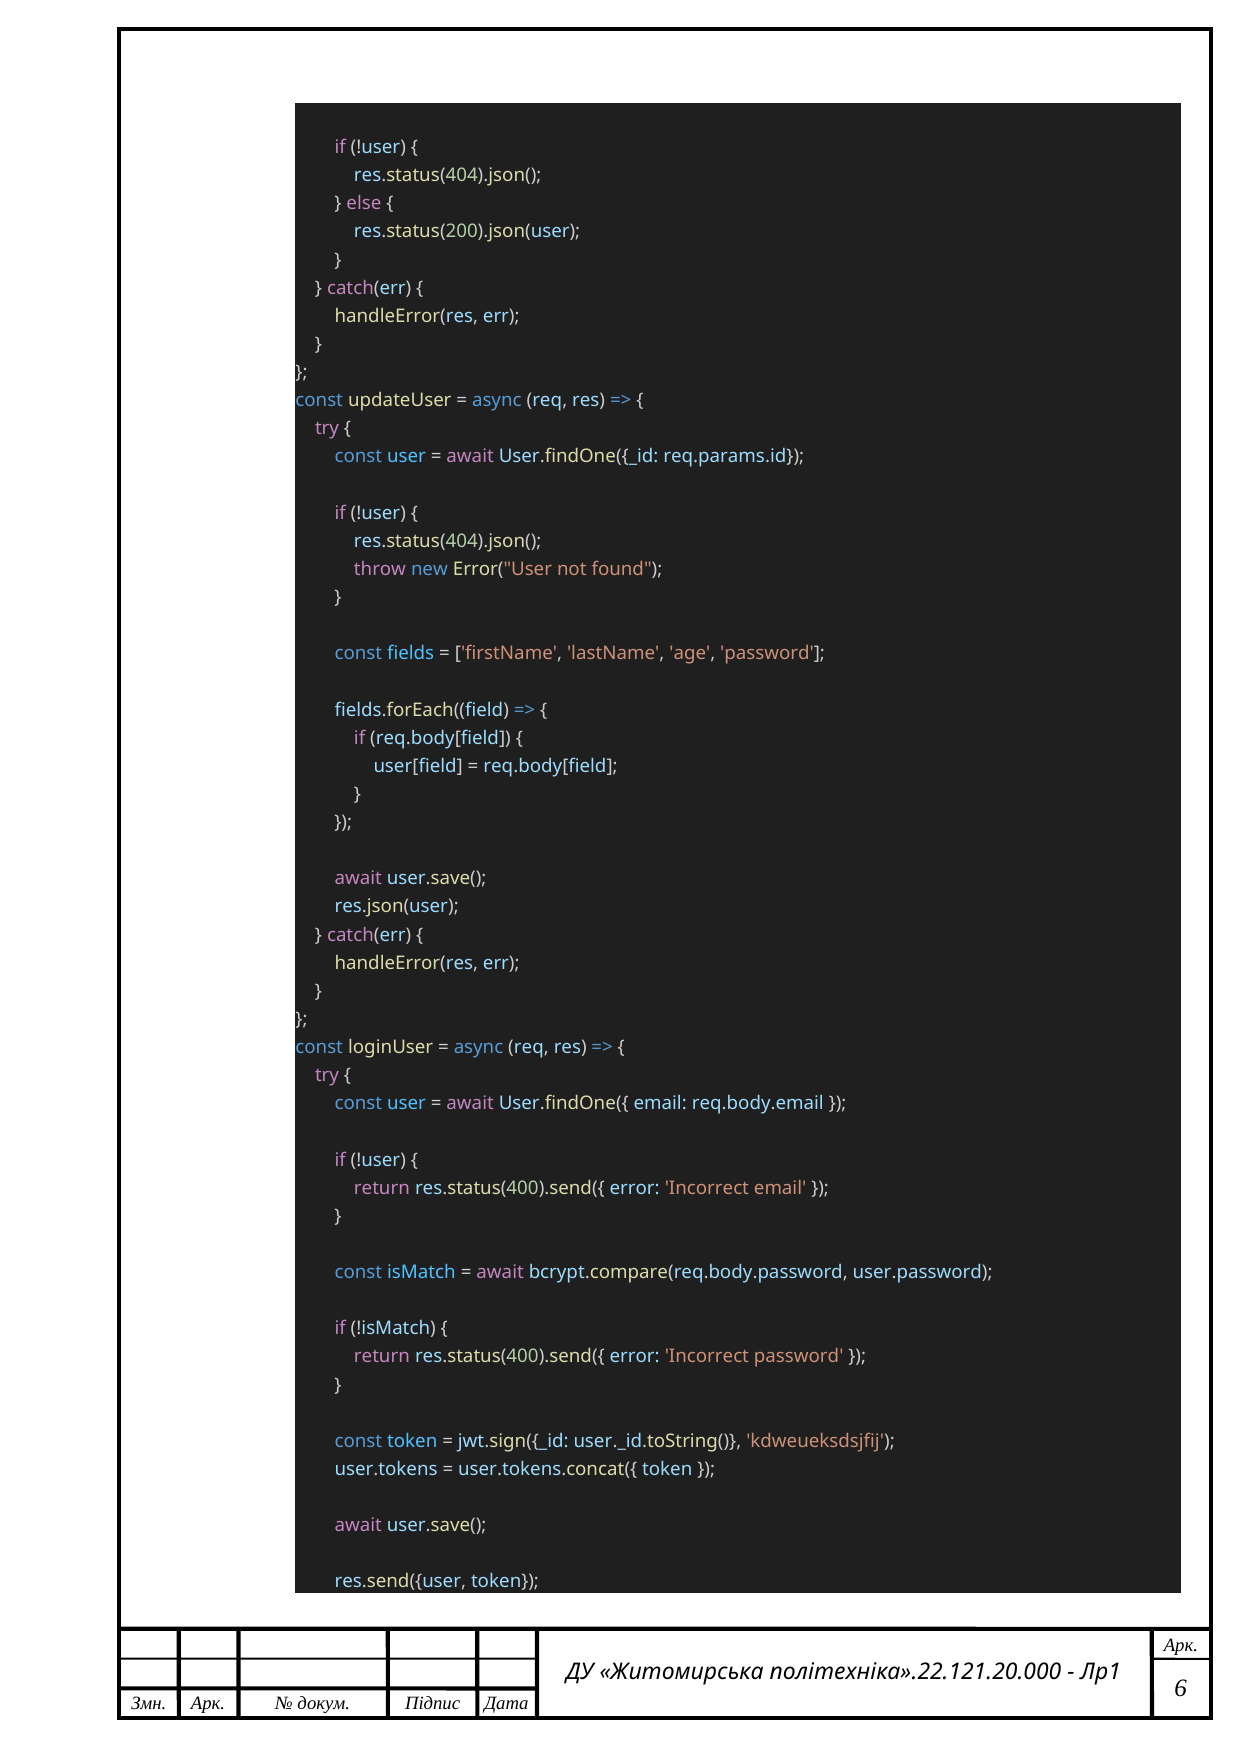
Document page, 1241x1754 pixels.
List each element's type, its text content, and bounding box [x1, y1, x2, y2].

text } catch(err) { [295, 271, 1181, 299]
text } [295, 974, 1181, 1003]
text res.status(404).json(); [295, 524, 1181, 553]
text res.send({user, token}); [295, 1565, 1181, 1593]
text const loginUser = async (req, res) => { [295, 1031, 1181, 1059]
text handleError(res, err); [295, 299, 1181, 328]
text const isMatch = await bcrypt.compare(req.body.password, user.password); [295, 1256, 1181, 1284]
text const user = await User.findOne({_id: req.params.id}); [295, 440, 1181, 468]
text if (!user) { [295, 496, 1181, 524]
text } [295, 243, 1181, 271]
text await user.save(); [295, 1509, 1181, 1537]
text }; [295, 356, 1181, 384]
text fields.forEach((field) => { [295, 693, 1181, 721]
text }); [295, 806, 1181, 834]
text const token = jwt.sign({_id: user._id.toString()}, 'kdweueksdsjfij'); [295, 1424, 1181, 1453]
text try { [295, 412, 1181, 440]
text }; [295, 1003, 1181, 1031]
text if (req.body[field]) { [295, 721, 1181, 749]
text } [295, 328, 1181, 356]
text res.status(200).json(user); [295, 215, 1181, 243]
text throw new Error("User not found"); [295, 553, 1181, 581]
text return res.status(400).send({ error: 'Incorrect email' }); [295, 1171, 1181, 1199]
text res.status(404).json(); [295, 159, 1181, 187]
text const user = await User.findOne({ email: req.body.email }); [295, 1087, 1181, 1115]
text if (!isMatch) { [295, 1312, 1181, 1340]
text } [295, 581, 1181, 609]
text if (!user) { [295, 131, 1181, 159]
text res.json(user); [295, 890, 1181, 918]
text } catch(err) { [295, 918, 1181, 946]
text const updateUser = async (req, res) => { [295, 384, 1181, 412]
text const fields = ['firstName', 'lastName', 'age', 'password']; [295, 637, 1181, 665]
text } [295, 778, 1181, 806]
text return res.status(400).send({ error: 'Incorrect password' }); [295, 1340, 1181, 1368]
text user.tokens = user.tokens.concat({ token }); [295, 1453, 1181, 1481]
text try { [295, 1059, 1181, 1087]
text if (!user) { [295, 1143, 1181, 1171]
text } [295, 1368, 1181, 1396]
text user[field] = req.body[field]; [295, 749, 1181, 778]
text } [295, 1199, 1181, 1228]
text } else { [295, 187, 1181, 215]
text handleError(res, err); [295, 946, 1181, 974]
text await user.save(); [295, 862, 1181, 890]
